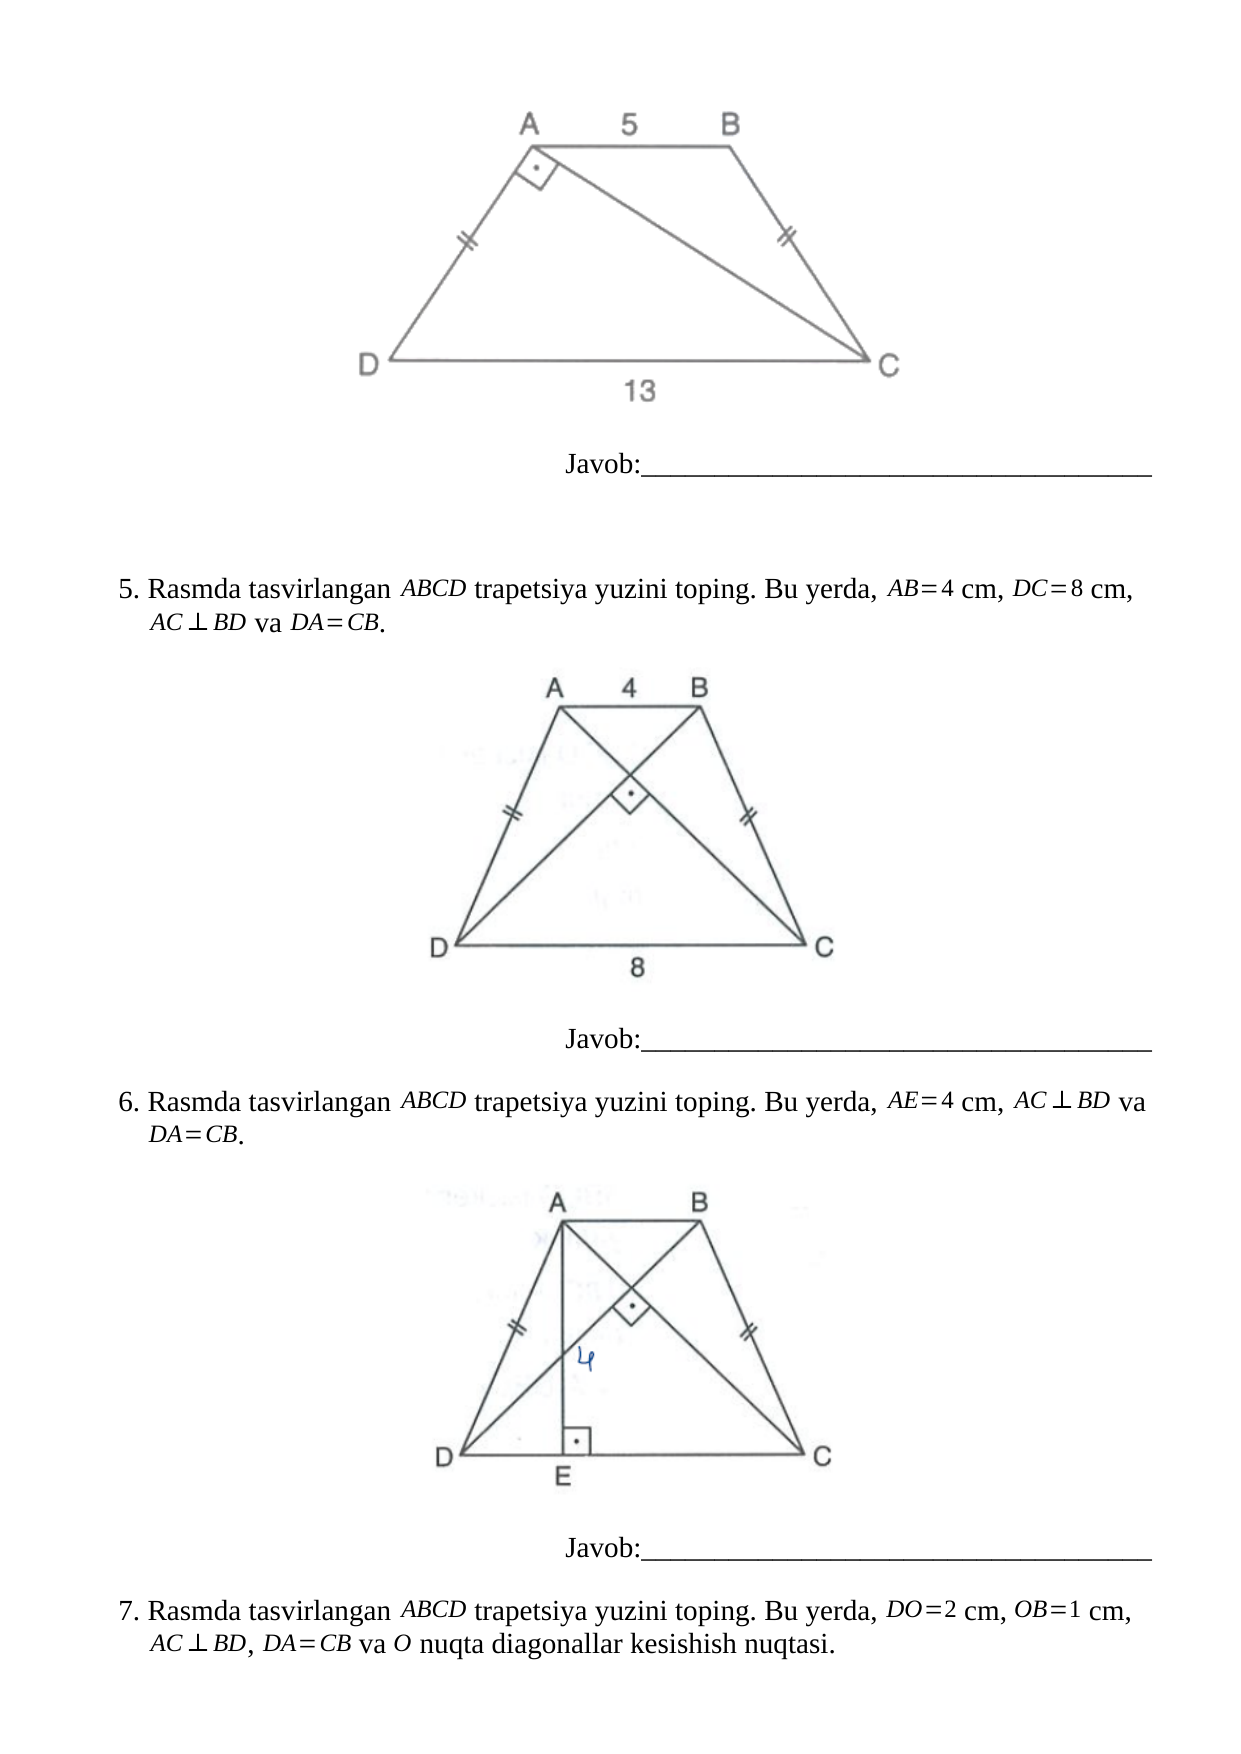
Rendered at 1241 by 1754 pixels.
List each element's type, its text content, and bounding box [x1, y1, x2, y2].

text 7. Rasmda tasvirlangan trapetsiya yuzini toping. Bu yerda, cm, cm, , va nuqta diagonallar kesishish nuqtasi. [118, 1593, 1152, 1660]
text 6. Rasmda tasvirlangan trapetsiya yuzini toping. Bu yerda, cm, va . [118, 1084, 1152, 1151]
text 5. Rasmda tasvirlangan trapetsiya yuzini toping. Bu yerda, cm, cm, va . [118, 572, 1152, 639]
text Javob:___________________________________ [177, 1530, 1152, 1564]
picture [425, 1180, 845, 1501]
picture [417, 667, 853, 992]
text Javob:___________________________________ [177, 1021, 1152, 1055]
picture [347, 88, 923, 416]
text Javob:___________________________________ [177, 446, 1152, 480]
